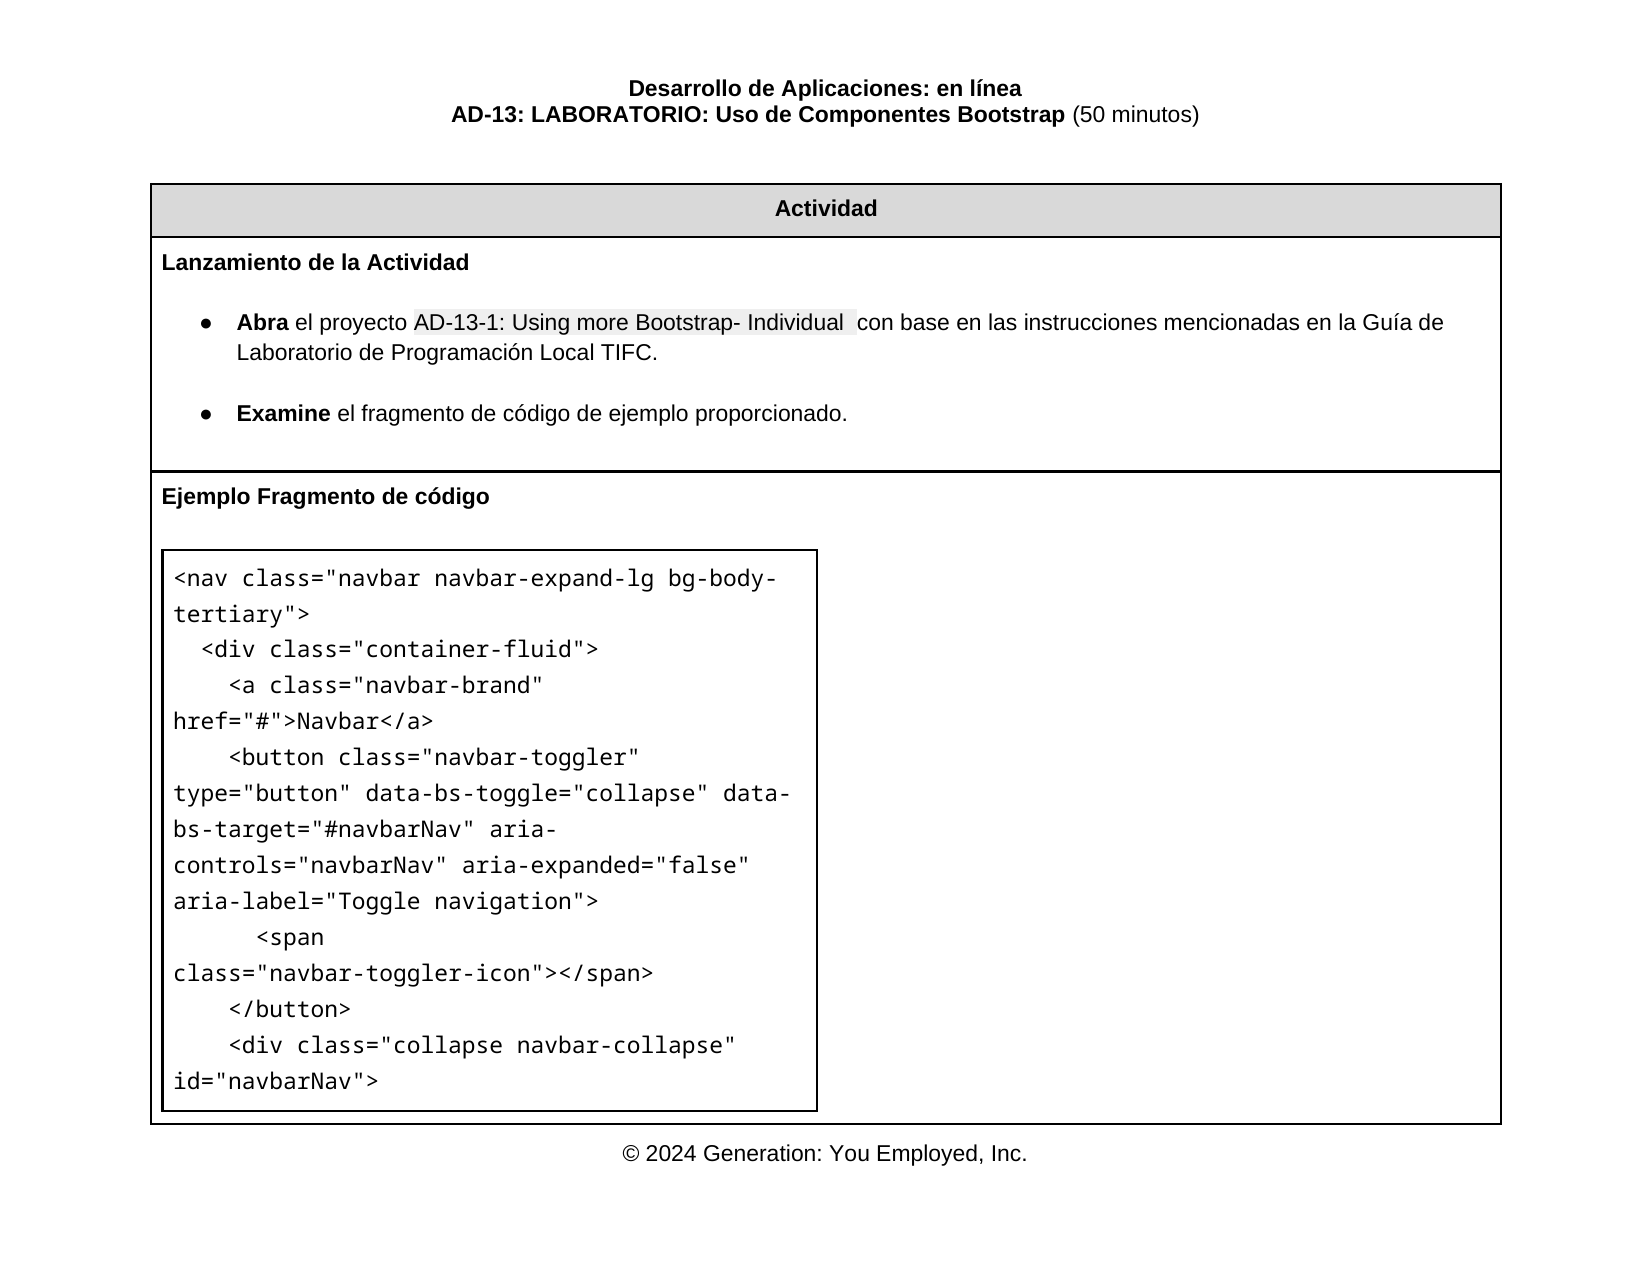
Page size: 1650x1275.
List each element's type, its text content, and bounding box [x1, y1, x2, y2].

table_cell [152, 473, 1500, 1123]
table_header Actividad [152, 185, 1500, 236]
table_cell Lanzamiento de la Actividad Abra el proyecto AD-13-1: Using more Bootstrap- Individual con base en las instrucciones mencionadas en la Guía de Laboratorio de Programación Local TIFC. Examine el fragmento de código de ejemplo proporcionado. [152, 238, 1500, 470]
